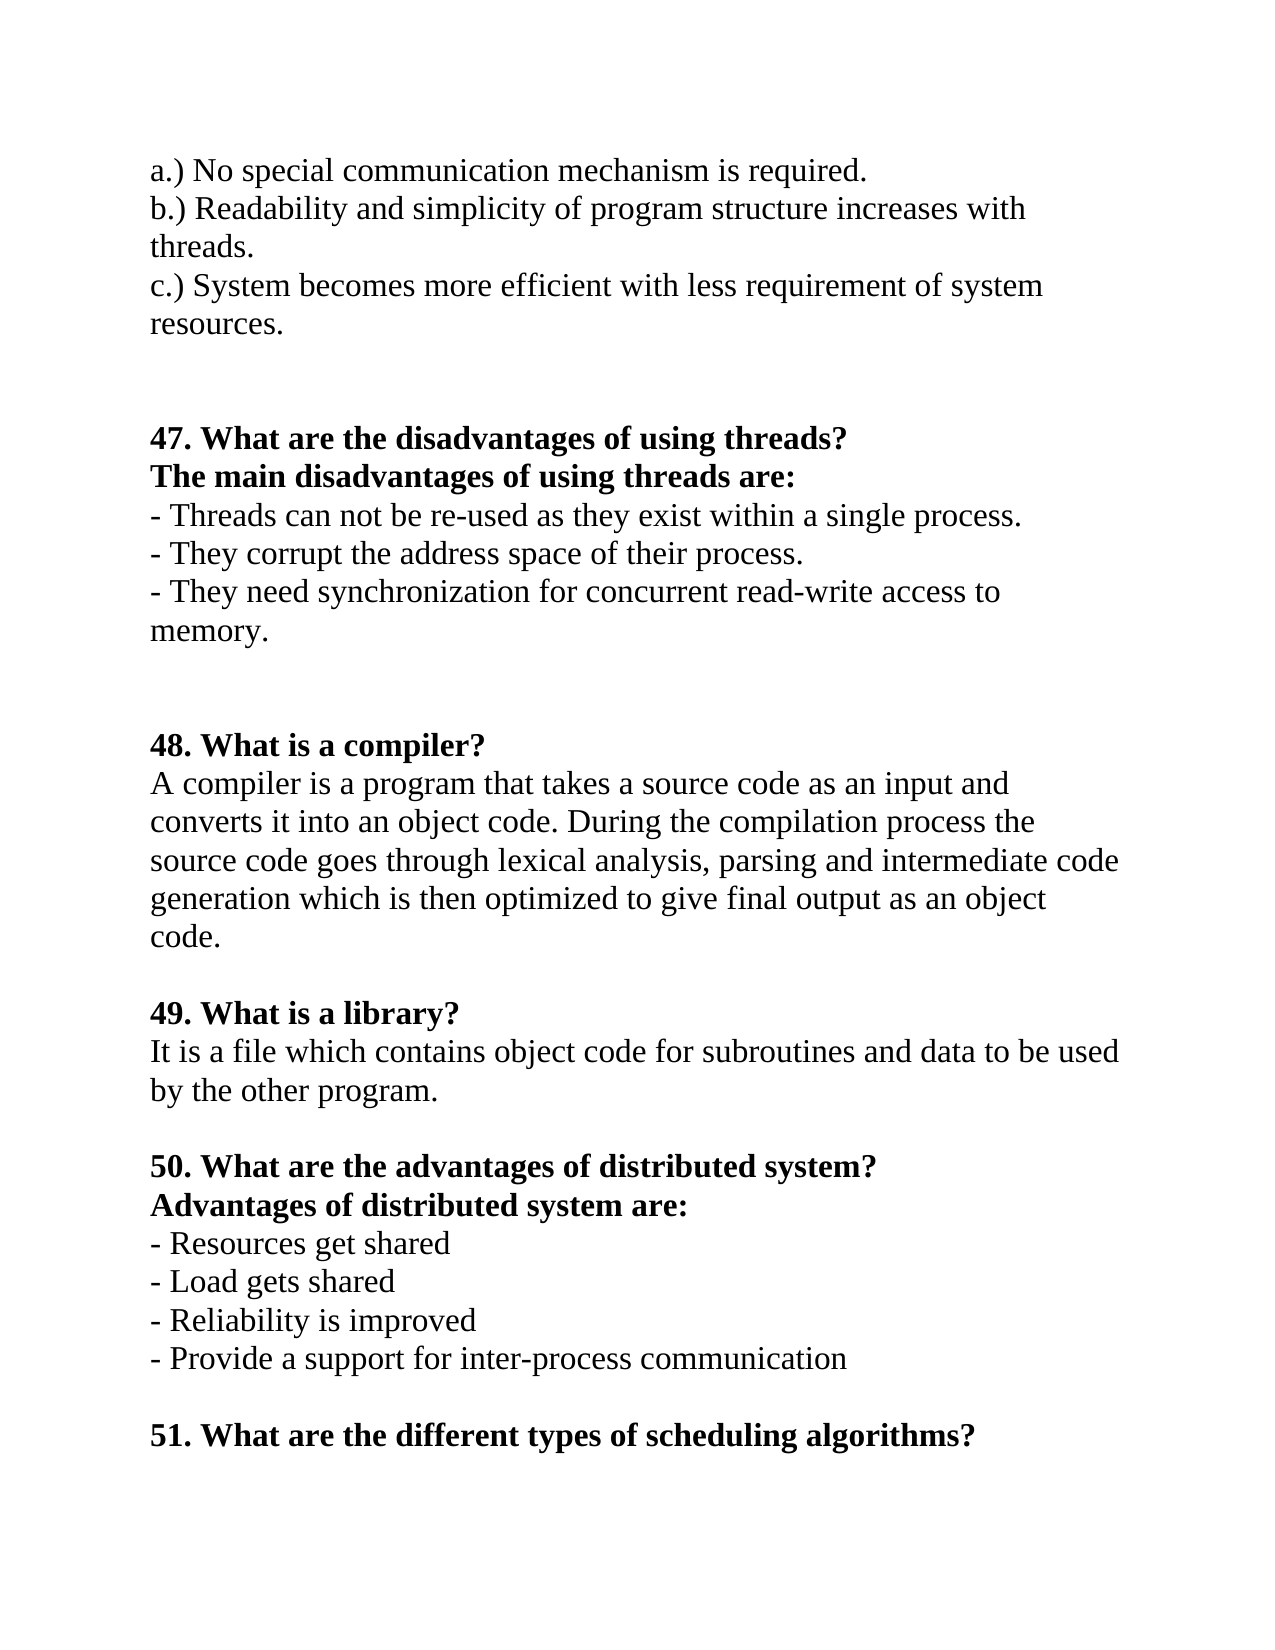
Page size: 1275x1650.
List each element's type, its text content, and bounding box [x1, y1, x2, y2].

text - Threads can not be re-used as they exist within a single process. [150, 495, 1125, 533]
text 47. What are the disadvantages of using threads? [150, 418, 1125, 457]
text - Reliability is improved [150, 1300, 1125, 1338]
text A compiler is a program that takes a source code as an input and converts it into an object code. During the compilation process the source code goes through lexical analysis, parsing and intermediate code generation which is then optimized to give final output as an object code. [150, 763, 1125, 955]
text - They corrupt the address space of their process. [150, 533, 1125, 572]
text 49. What is a library? [150, 993, 1125, 1032]
text b.) Readability and simplicity of program structure increases with threads. [150, 188, 1125, 265]
text c.) System becomes more efficient with less requirement of system resources. [150, 265, 1125, 342]
text - They need synchronization for concurrent read-write access to memory. [150, 572, 1125, 648]
text The main disadvantages of using threads are: [150, 457, 1125, 495]
text - Load gets shared [150, 1262, 1125, 1300]
text 48. What is a compiler? [150, 725, 1125, 763]
text a.) No special communication mechanism is required. [150, 150, 1125, 188]
text It is a file which contains object code for subroutines and data to be used by the other program. [150, 1032, 1125, 1108]
text 50. What are the advantages of distributed system? [150, 1147, 1125, 1185]
text 51. What are the different types of scheduling algorithms? [150, 1415, 1125, 1453]
text Advantages of distributed system are: [150, 1185, 1125, 1223]
text - Provide a support for inter-process communication [150, 1338, 1125, 1377]
text - Resources get shared [150, 1223, 1125, 1262]
